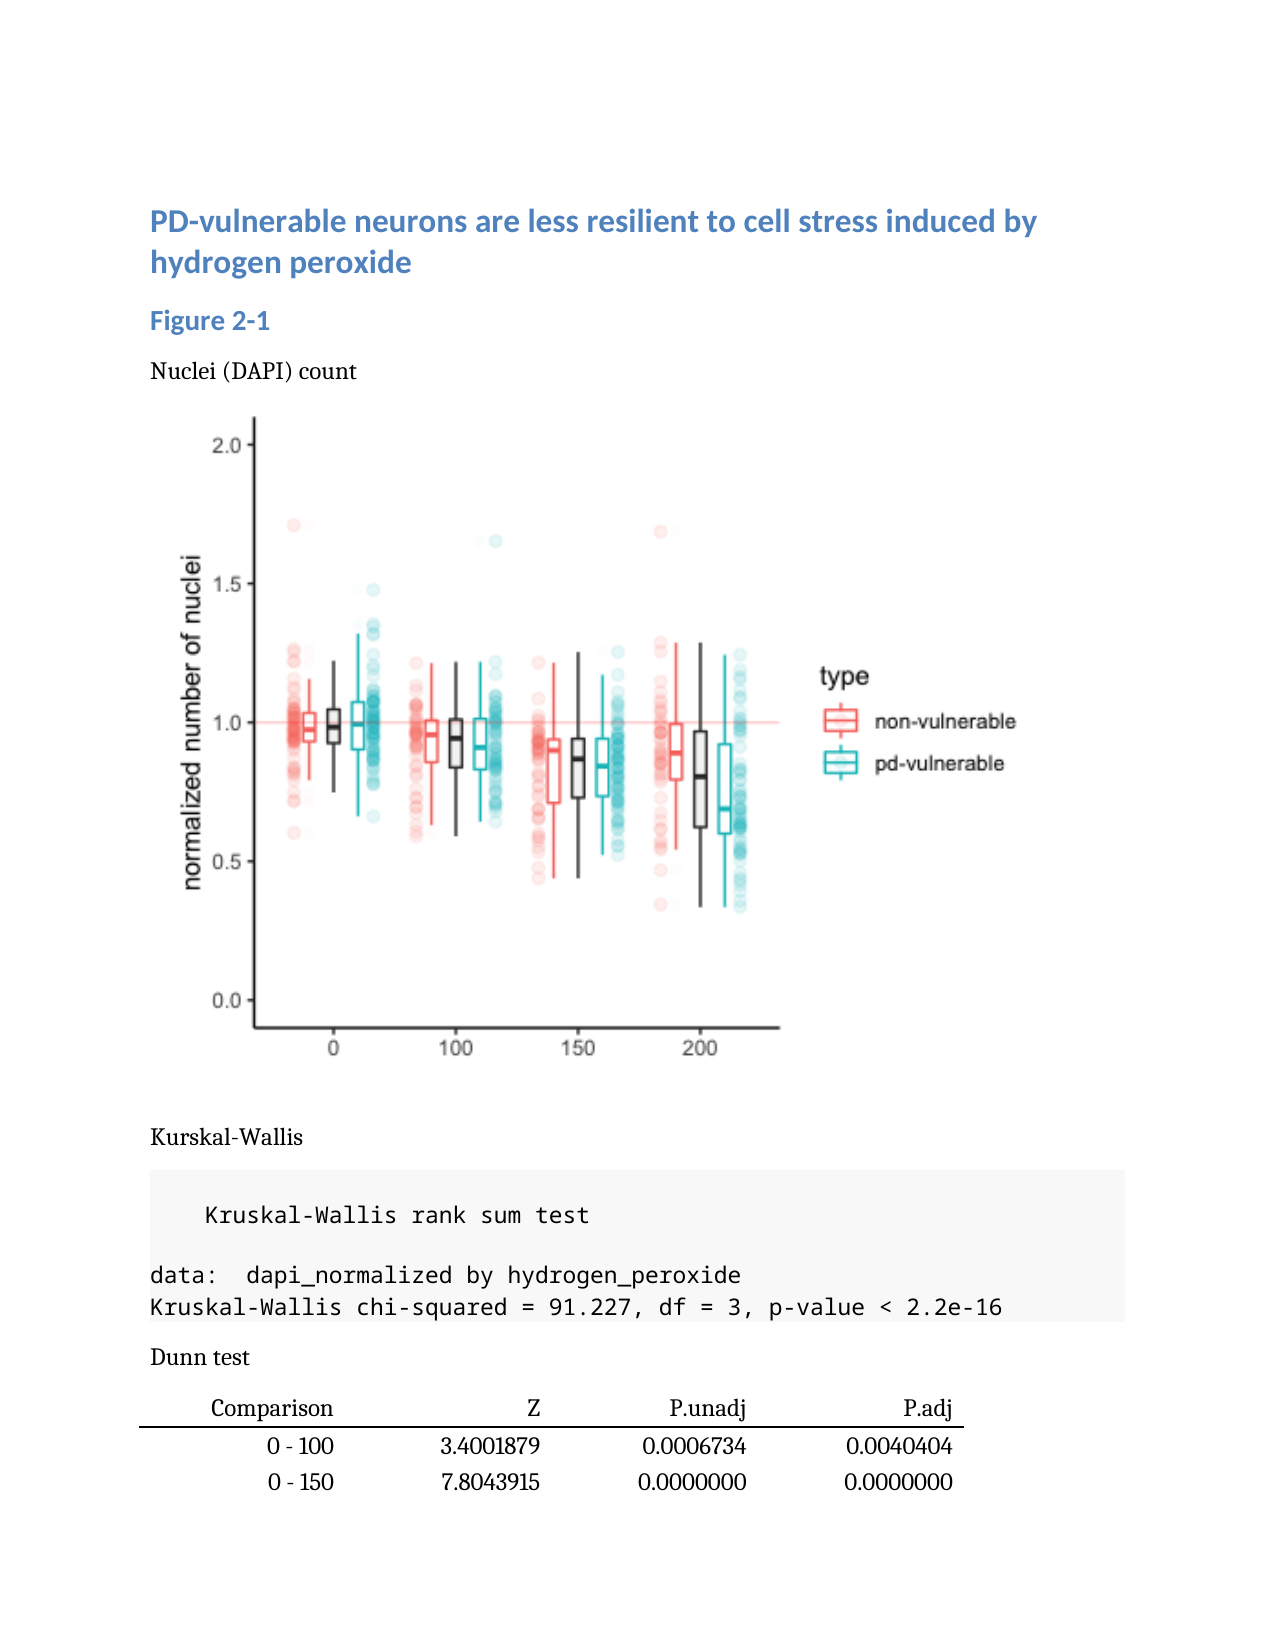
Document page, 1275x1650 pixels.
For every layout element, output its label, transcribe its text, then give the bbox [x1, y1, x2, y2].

text Kruskal-Wallis rank sum test data: dapi_normalized by hydrogen_peroxide Kruskal-Wallis chi-squared = 91.227, df = 3, p-value < 2.2e-16 [150, 1170, 1125, 1322]
table_cell 3.4001879 [345, 1428, 551, 1464]
text Dunn test [150, 1342, 1125, 1371]
picture [168, 404, 1044, 1105]
table_cell 0 - 150 [139, 1464, 345, 1497]
table_cell 0.0000000 [758, 1464, 964, 1497]
table_cell 0.0000000 [551, 1464, 757, 1497]
table_cell 0.0040404 [758, 1428, 964, 1464]
table_cell 0.0006734 [551, 1428, 757, 1464]
table_header P.unadj [551, 1390, 757, 1426]
table_cell 7.8043915 [345, 1464, 551, 1497]
table_header P.adj [758, 1390, 964, 1426]
table_cell 0 - 100 [139, 1428, 345, 1464]
table_header Z [345, 1390, 551, 1426]
table_header Comparison [139, 1390, 345, 1426]
text Kurskal-Wallis [150, 1123, 1125, 1152]
subtitle PD-vulnerable neurons are less resilient to cell stress induced by hydrogen peroxide [150, 200, 1125, 281]
subtitle Figure 2-1 [150, 302, 1125, 338]
text Nuclei (DAPI) count [150, 357, 1125, 385]
